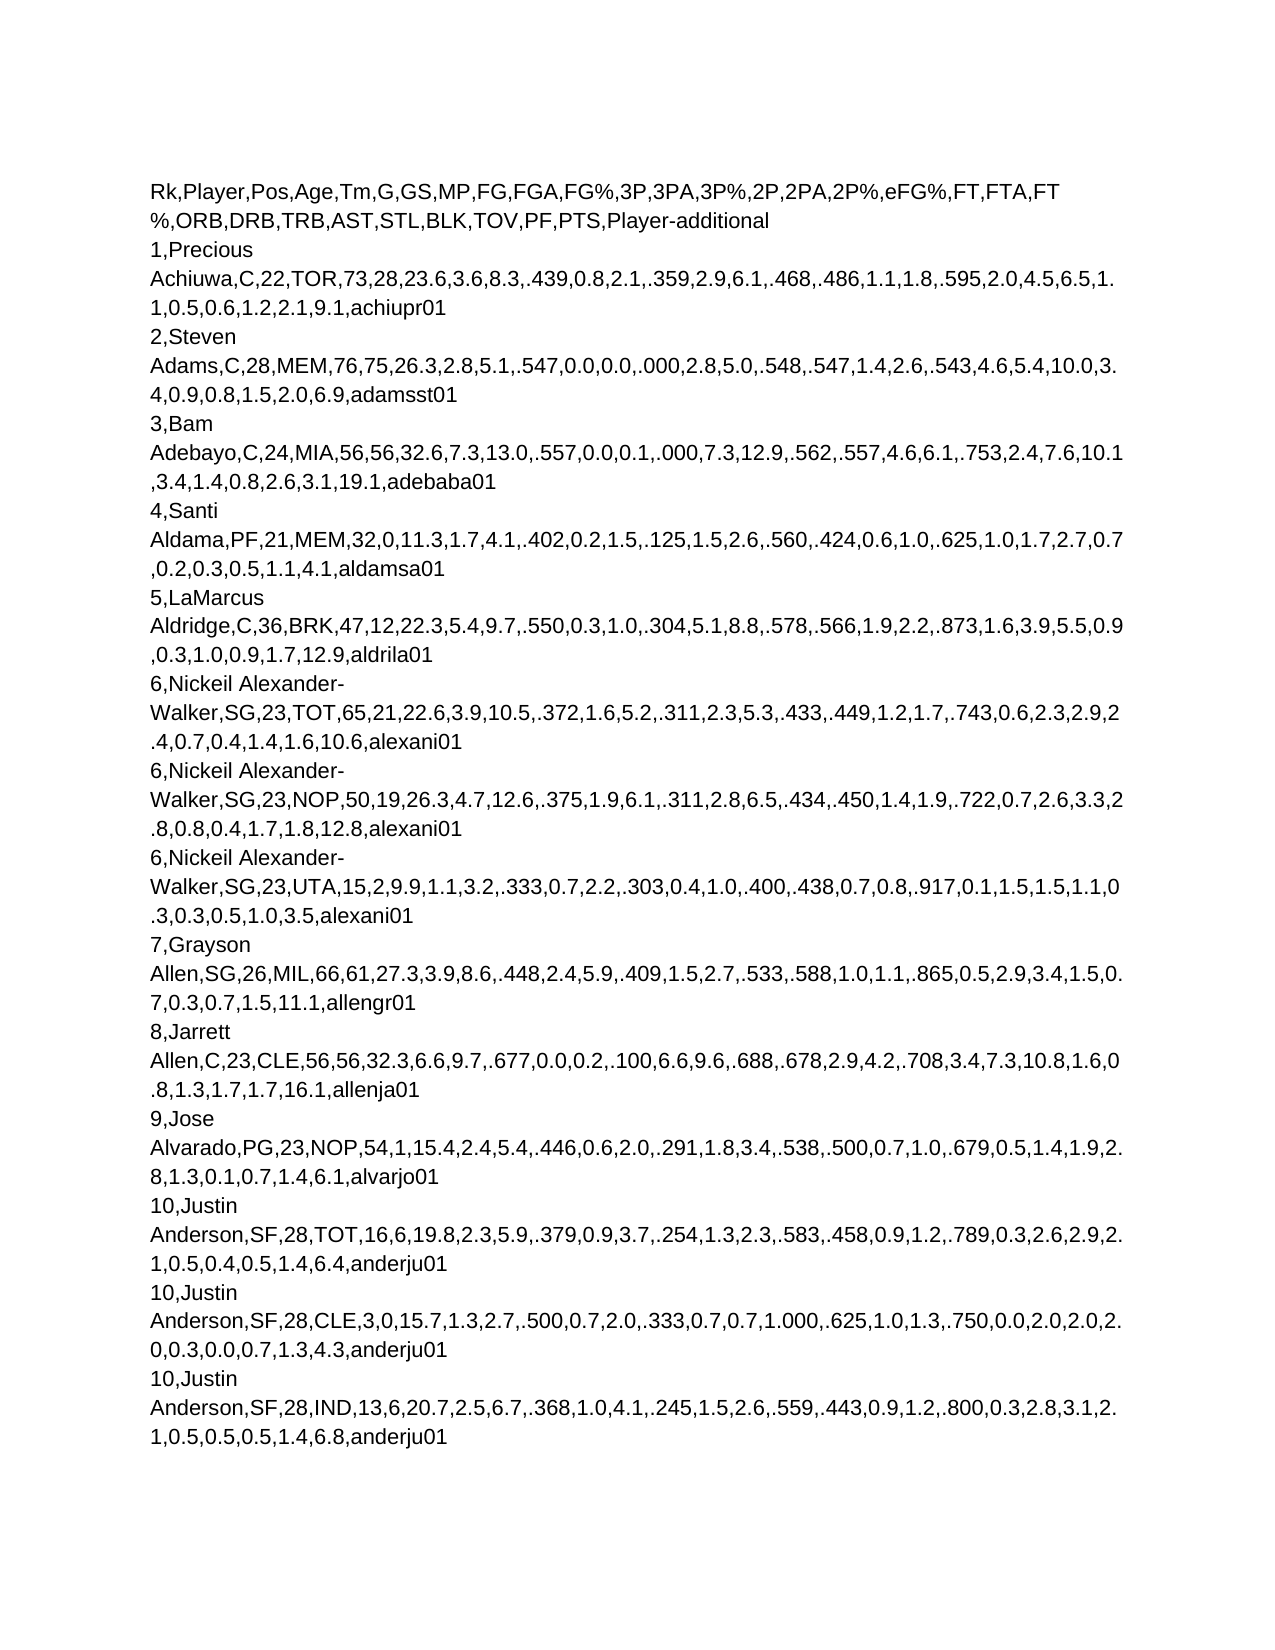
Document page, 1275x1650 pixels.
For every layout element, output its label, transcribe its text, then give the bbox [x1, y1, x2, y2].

text 2,Steven Adams,C,28,MEM,76,75,26.3,2.8,5.1,.547,0.0,0.0,.000,2.8,5.0,.548,.547,1.4,2.6,.543,4.6,5.4,10.0,3.4,0.9,0.8,1.5,2.0,6.9,adamsst01 [150, 324, 1125, 407]
text 3,Bam Adebayo,C,24,MIA,56,56,32.6,7.3,13.0,.557,0.0,0.1,.000,7.3,12.9,.562,.557,4.6,6.1,.753,2.4,7.6,10.1,3.4,1.4,0.8,2.6,3.1,19.1,adebaba01 [150, 411, 1125, 494]
text 10,Justin Anderson,SF,28,TOT,16,6,19.8,2.3,5.9,.379,0.9,3.7,.254,1.3,2.3,.583,.458,0.9,1.2,.789,0.3,2.6,2.9,2.1,0.5,0.4,0.5,1.4,6.4,anderju01 [150, 1192, 1125, 1276]
text 4,Santi Aldama,PF,21,MEM,32,0,11.3,1.7,4.1,.402,0.2,1.5,.125,1.5,2.6,.560,.424,0.6,1.0,.625,1.0,1.7,2.7,0.7,0.2,0.3,0.5,1.1,4.1,aldamsa01 [150, 497, 1125, 581]
text 6,Nickeil Alexander-Walker,SG,23,UTA,15,2,9.9,1.1,3.2,.333,0.7,2.2,.303,0.4,1.0,.400,.438,0.7,0.8,.917,0.1,1.5,1.5,1.1,0.3,0.3,0.5,1.0,3.5,alexani01 [150, 845, 1125, 928]
text 9,Jose Alvarado,PG,23,NOP,54,1,15.4,2.4,5.4,.446,0.6,2.0,.291,1.8,3.4,.538,.500,0.7,1.0,.679,0.5,1.4,1.9,2.8,1.3,0.1,0.7,1.4,6.1,alvarjo01 [150, 1106, 1125, 1189]
text Rk,Player,Pos,Age,Tm,G,GS,MP,FG,FGA,FG%,3P,3PA,3P%,2P,2PA,2P%,eFG%,FT,FTA,FT%,ORB,DRB,TRB,AST,STL,BLK,TOV,PF,PTS,Player-additional [150, 179, 1125, 233]
text 10,Justin Anderson,SF,28,CLE,3,0,15.7,1.3,2.7,.500,0.7,2.0,.333,0.7,0.7,1.000,.625,1.0,1.3,.750,0.0,2.0,2.0,2.0,0.3,0.0,0.7,1.3,4.3,anderju01 [150, 1279, 1125, 1362]
text 5,LaMarcus Aldridge,C,36,BRK,47,12,22.3,5.4,9.7,.550,0.3,1.0,.304,5.1,8.8,.578,.566,1.9,2.2,.873,1.6,3.9,5.5,0.9,0.3,1.0,0.9,1.7,12.9,aldrila01 [150, 584, 1125, 667]
text 7,Grayson Allen,SG,26,MIL,66,61,27.3,3.9,8.6,.448,2.4,5.9,.409,1.5,2.7,.533,.588,1.0,1.1,.865,0.5,2.9,3.4,1.5,0.7,0.3,0.7,1.5,11.1,allengr01 [150, 932, 1125, 1015]
text 6,Nickeil Alexander-Walker,SG,23,TOT,65,21,22.6,3.9,10.5,.372,1.6,5.2,.311,2.3,5.3,.433,.449,1.2,1.7,.743,0.6,2.3,2.9,2.4,0.7,0.4,1.4,1.6,10.6,alexani01 [150, 671, 1125, 754]
text 10,Justin Anderson,SF,28,IND,13,6,20.7,2.5,6.7,.368,1.0,4.1,.245,1.5,2.6,.559,.443,0.9,1.2,.800,0.3,2.8,3.1,2.1,0.5,0.5,0.5,1.4,6.8,anderju01 [150, 1366, 1125, 1449]
text 8,Jarrett Allen,C,23,CLE,56,56,32.3,6.6,9.7,.677,0.0,0.2,.100,6.6,9.6,.688,.678,2.9,4.2,.708,3.4,7.3,10.8,1.6,0.8,1.3,1.7,1.7,16.1,allenja01 [150, 1019, 1125, 1102]
text 6,Nickeil Alexander-Walker,SG,23,NOP,50,19,26.3,4.7,12.6,.375,1.9,6.1,.311,2.8,6.5,.434,.450,1.4,1.9,.722,0.7,2.6,3.3,2.8,0.8,0.4,1.7,1.8,12.8,alexani01 [150, 758, 1125, 841]
text 1,Precious Achiuwa,C,22,TOR,73,28,23.6,3.6,8.3,.439,0.8,2.1,.359,2.9,6.1,.468,.486,1.1,1.8,.595,2.0,4.5,6.5,1.1,0.5,0.6,1.2,2.1,9.1,achiupr01 [150, 237, 1125, 320]
